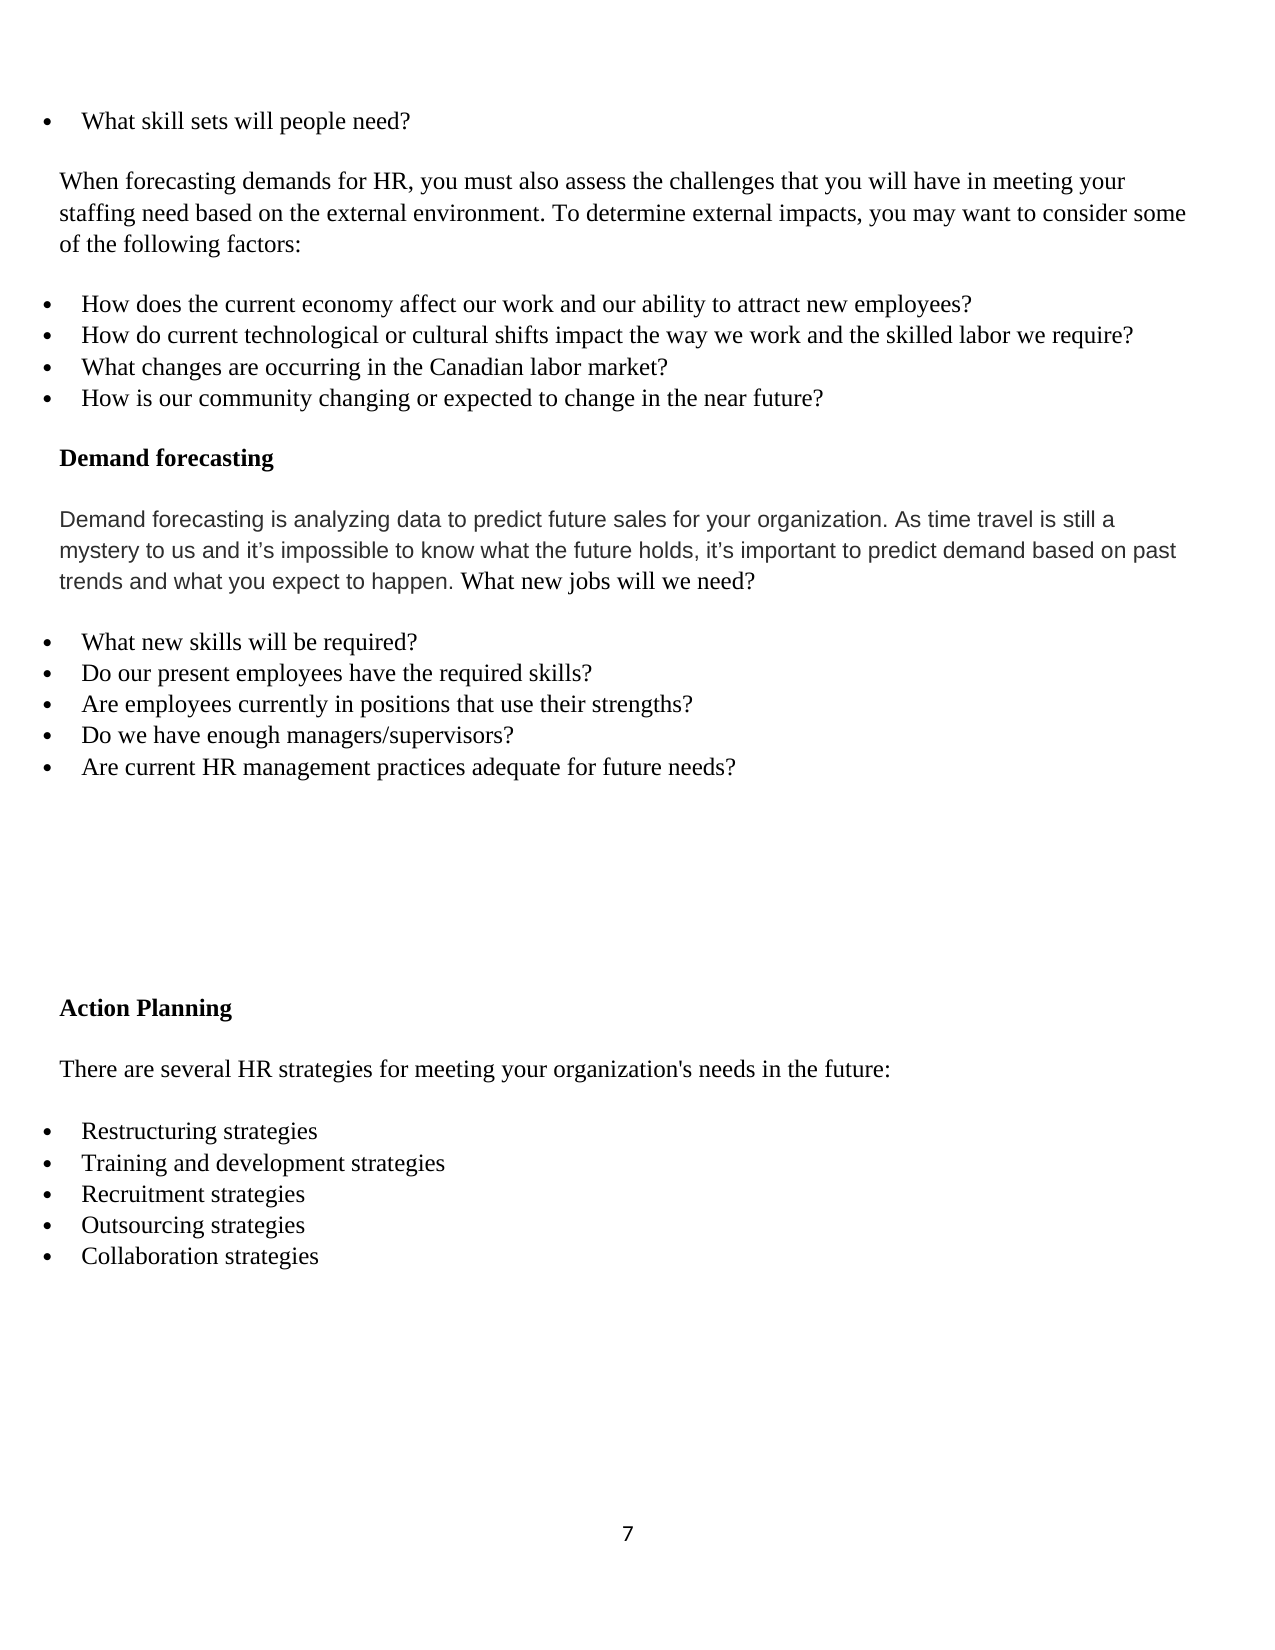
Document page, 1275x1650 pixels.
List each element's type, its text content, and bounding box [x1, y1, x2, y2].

text When forecasting demands for HR, you must also assess the challenges that you will have in meeting your staffing need based on the external environment. To determine external impacts, you may want to consider some of the following factors: [59, 164, 1196, 258]
list What changes are occurring in the Canadian labor market? [43, 349, 1196, 381]
list Do we have enough managers/supervisors? [43, 718, 1196, 749]
list How do current technological or cultural shifts impact the way we work and the skilled labor we require? [43, 318, 1196, 349]
list Recruitment strategies [43, 1176, 1196, 1208]
text Demand forecasting is analyzing data to predict future sales for your organization. As time travel is still a mystery to us and it’s impossible to know what the future holds, it’s important to predict demand based on past trends and what you expect to happen. What new jobs will we need? [59, 501, 1196, 595]
list What new skills will be required? [43, 624, 1196, 656]
list Outsourcing strategies [43, 1208, 1196, 1239]
list Restructuring strategies [43, 1114, 1196, 1145]
text Demand forecasting [59, 441, 1196, 472]
list Training and development strategies [43, 1145, 1196, 1176]
text There are several HR strategies for meeting your organization's needs in the future: [59, 1051, 1196, 1083]
list Collaboration strategies [43, 1239, 1196, 1270]
list Do our present employees have the required skills? [43, 656, 1196, 687]
list Are employees currently in positions that use their strengths? [43, 687, 1196, 718]
list What skill sets will people need? [43, 103, 1196, 135]
list Are current HR management practices adequate for future needs? [43, 749, 1196, 781]
list How does the current economy affect our work and our ability to attract new employees? [43, 287, 1196, 318]
text Action Planning [59, 991, 1196, 1022]
list How is our community changing or expected to change in the near future? [43, 381, 1196, 412]
